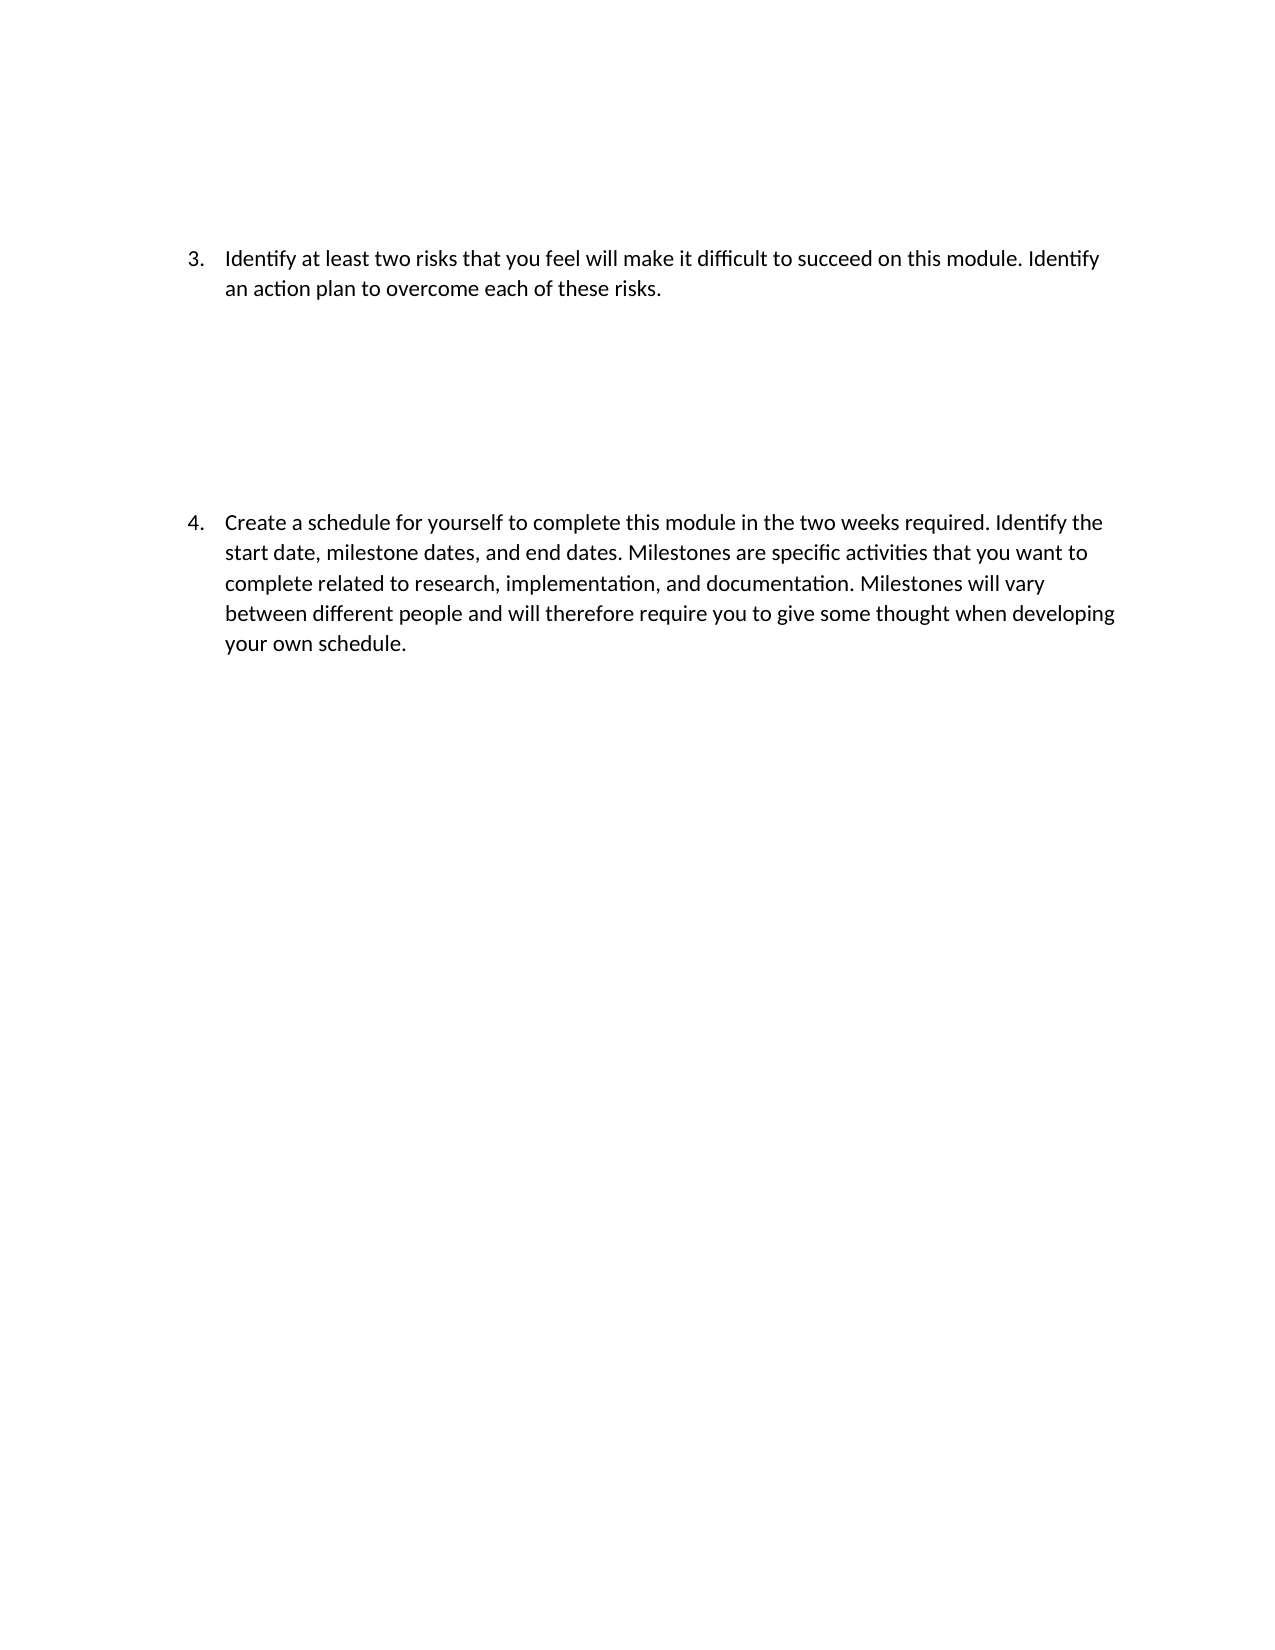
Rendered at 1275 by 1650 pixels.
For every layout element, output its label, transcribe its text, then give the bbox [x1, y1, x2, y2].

list Identify at least two risks that you feel will make it difficult to succeed on this module. Identify an action plan to overcome each of these risks. [187, 244, 1125, 302]
list Create a schedule for yourself to complete this module in the two weeks required. Identify the start date, milestone dates, and end dates. Milestones are specific activities that you want to complete related to research, implementation, and documentation. Milestones will vary between different people and will therefore require you to give some thought when developing your own schedule. [187, 508, 1125, 657]
